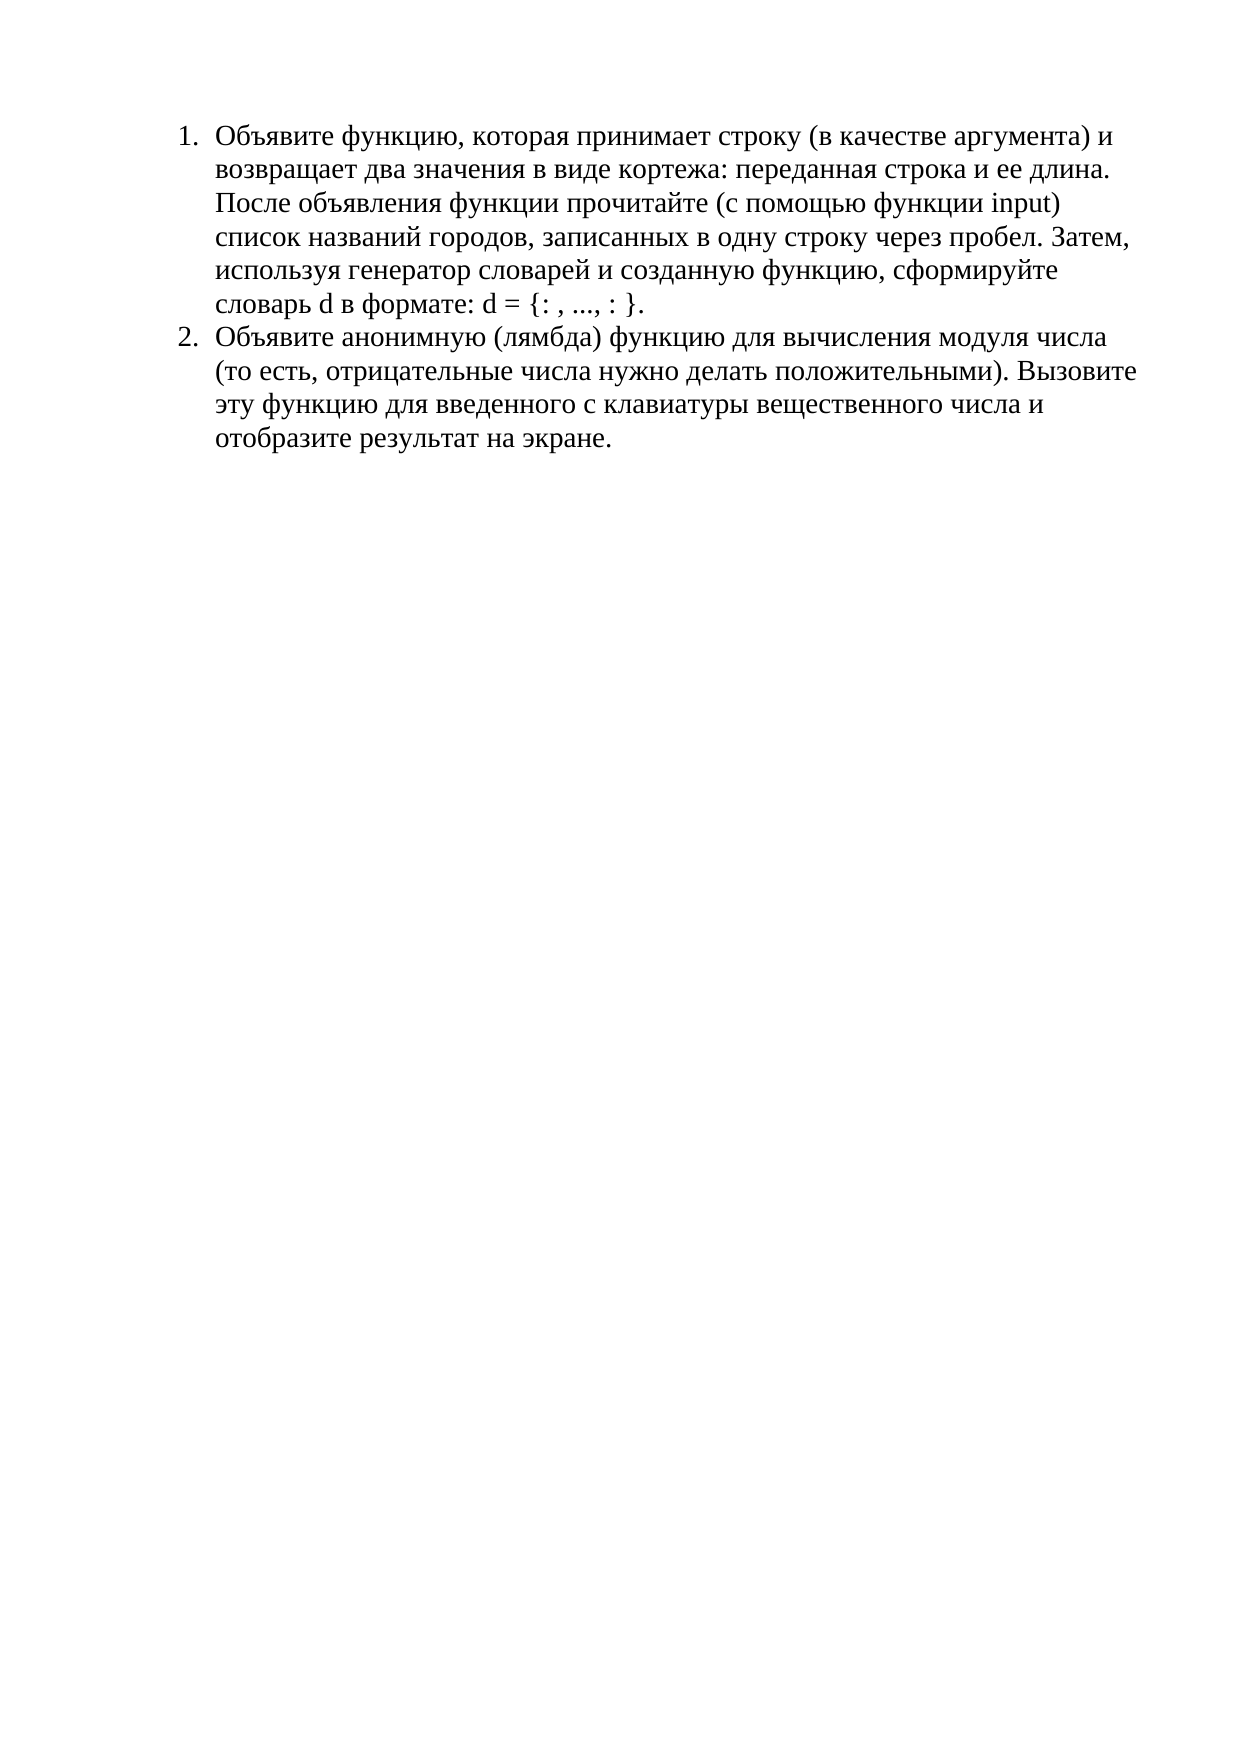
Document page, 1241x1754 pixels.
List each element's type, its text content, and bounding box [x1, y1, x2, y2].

list Объявите функцию, которая принимает строку (в качестве аргумента) и возвращает два значения в виде кортежа: переданная строка и ее длина. После объявления функции прочитайте (с помощью функции input) список названий городов, записанных в одну строку через пробел. Затем, используя генератор словарей и созданную функцию, сформируйте словарь d в формате: d = {: , ..., : }. [177, 118, 1152, 319]
list Объявите анонимную (лямбда) функцию для вычисления модуля числа (то есть, отрицательные числа нужно делать положительными). Вызовите эту функцию для введенного с клавиатуры вещественного числа и отобразите результат на экране. [177, 319, 1152, 453]
